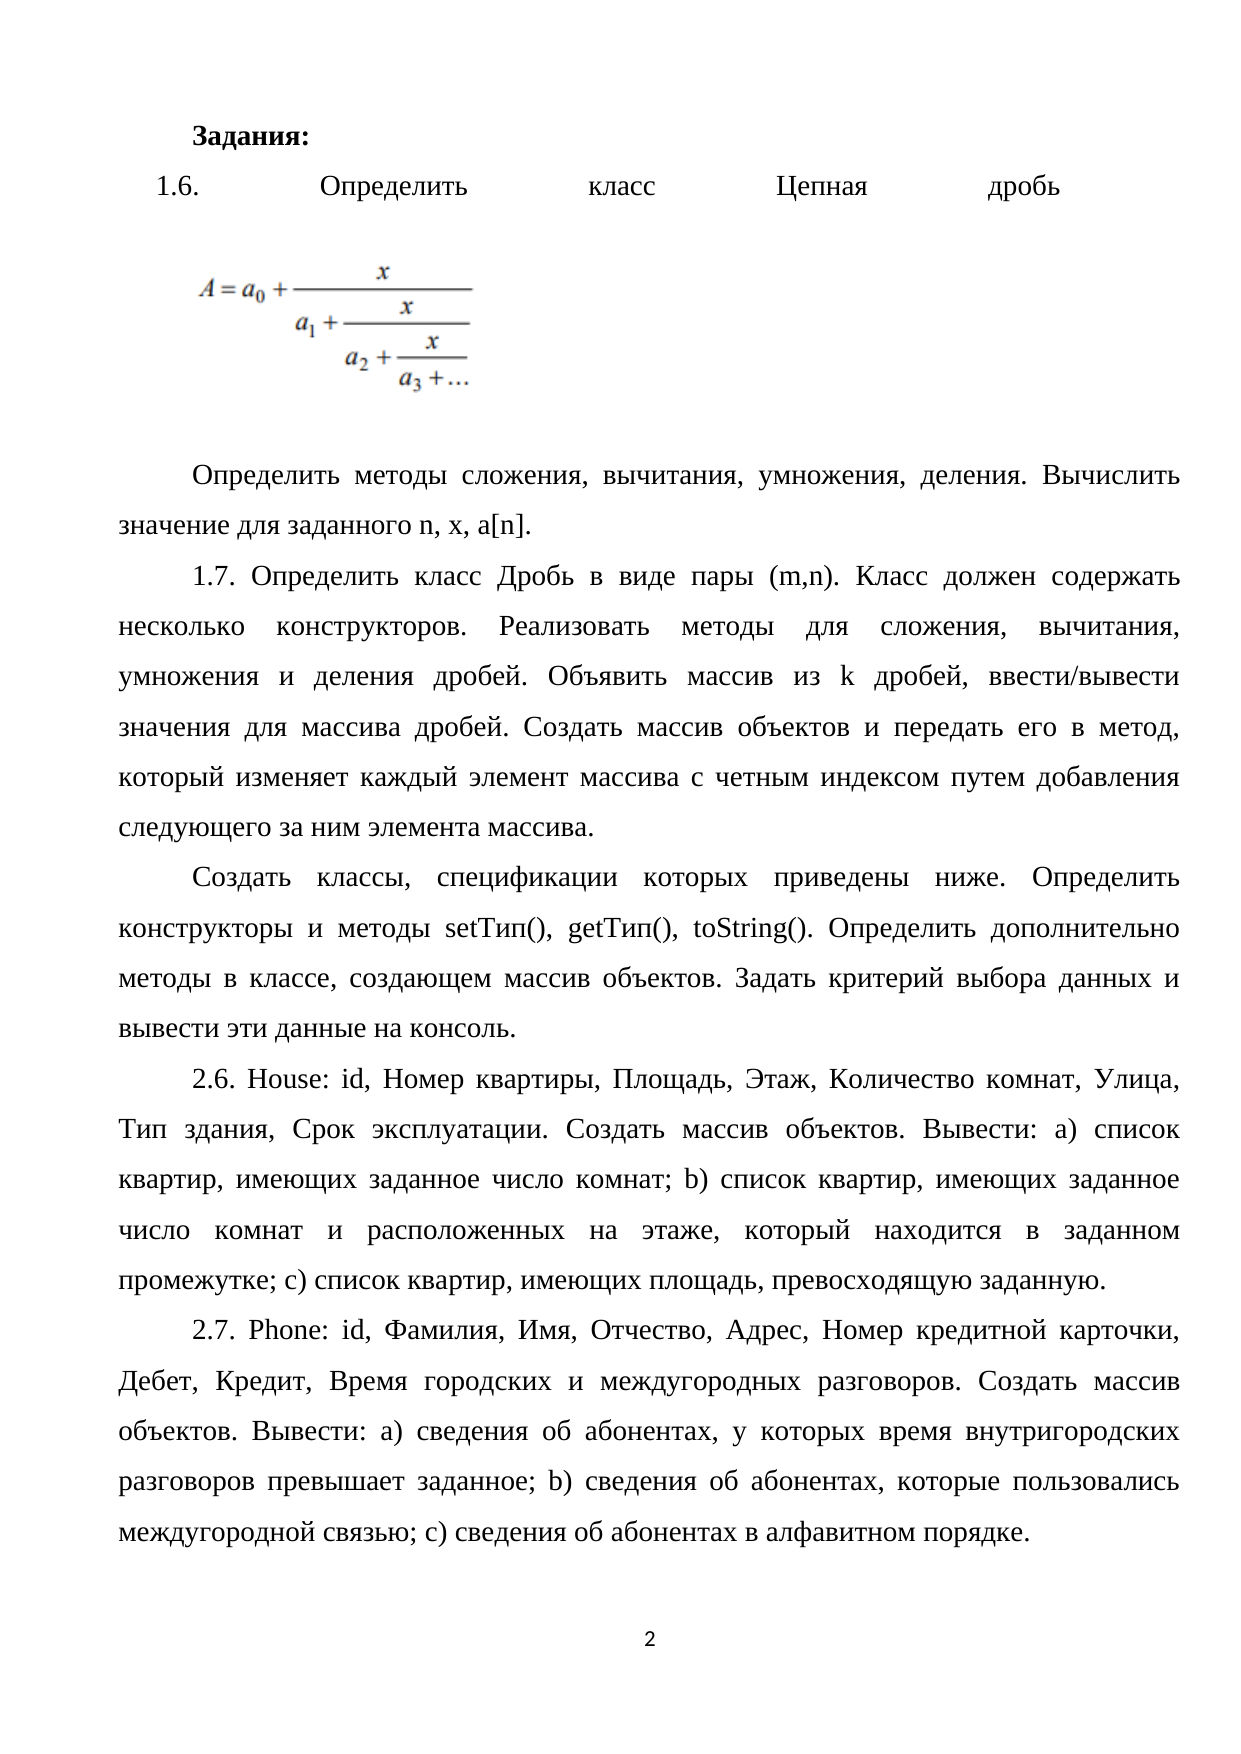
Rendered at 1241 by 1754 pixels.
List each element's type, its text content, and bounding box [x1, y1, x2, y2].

text 2.6. House: id, Номер квартиры, Площадь, Этаж, Количество комнат, Улица, Тип здания, Срок эксплуатации. Создать массив объектов. Вывести: a) список квартир, имеющих заданное число комнат; b) список квартир, имеющих заданное число комнат и расположенных на этаже, который находится в заданном промежутке; c) список квартир, имеющих площадь, превосходящую заданную. [118, 1061, 1181, 1296]
text Определить методы сложения, вычитания, умножения, деления. Вычислить значение для заданного n, x, a[n]. [118, 457, 1181, 541]
text 1.6. Определить класс Цепная дробь [156, 168, 1181, 244]
text 1.7. Определить класс Дробь в виде пары (m,n). Класс должен содержать несколько конструкторов. Реализовать методы для сложения, вычитания, умножения и деления дробей. Объявить массив из k дробей, ввести/вывести значения для массива дробей. Создать массив объектов и передать его в метод, который изменяет каждый элемент массива с четным индексом путем добавления следующего за ним элемента массива. [118, 558, 1181, 843]
text Создать классы, спецификации которых приведены ниже. Определить конструкторы и методы setТип(), getТип(), toString(). Определить дополнительно методы в классе, создающем массив объектов. Задать критерий выбора данных и вывести эти данные на консоль. [118, 859, 1181, 1044]
text Задания: [118, 118, 1181, 152]
picture [191, 257, 480, 393]
text 2.7. Phone: id, Фамилия, Имя, Отчество, Адрес, Номер кредитной карточки, Дебет, Кредит, Время городских и междугородных разговоров. Создать массив объектов. Вывести: a) сведения об абонентах, у которых время внутригородских разговоров превышает заданное; b) сведения об абонентах, которые пользовались междугородной связью; c) сведения об абонентах в алфавитном порядке. [118, 1312, 1181, 1547]
